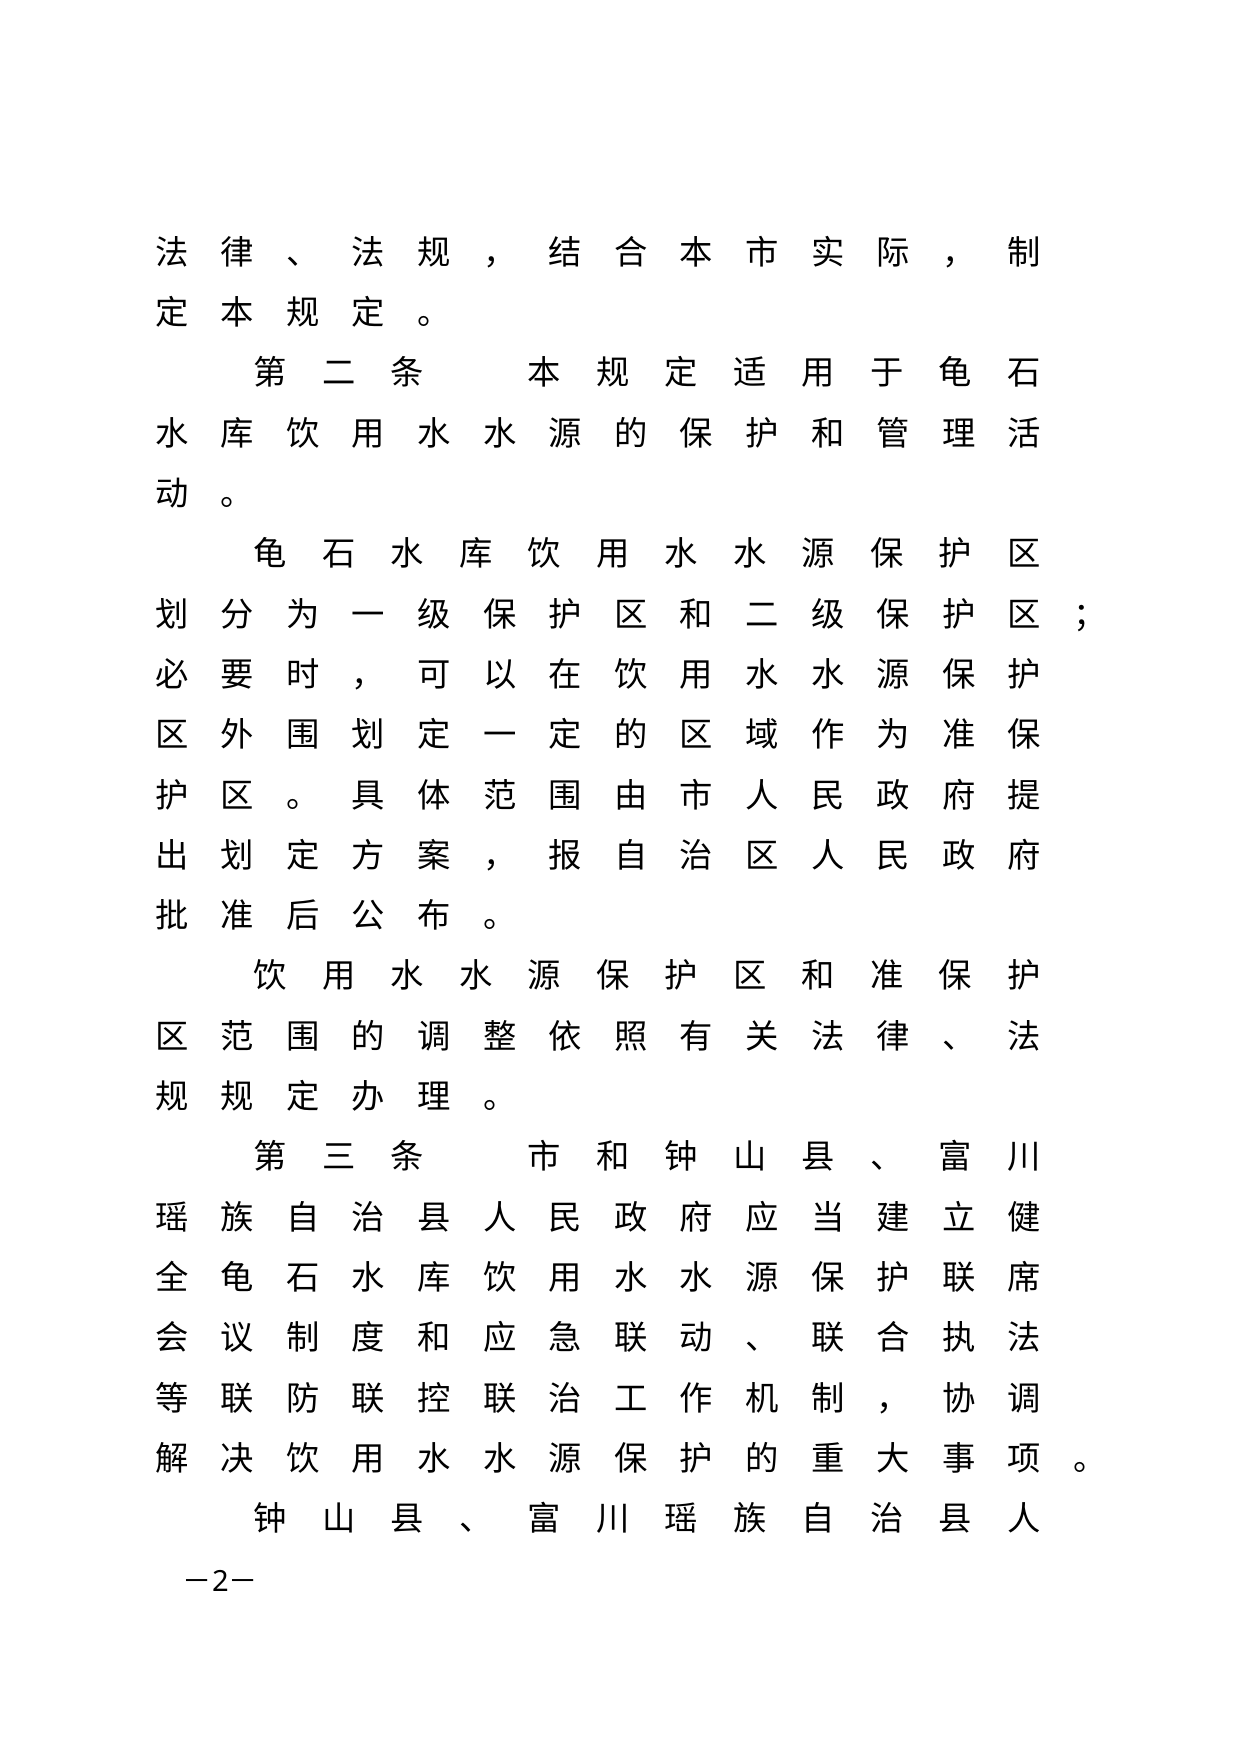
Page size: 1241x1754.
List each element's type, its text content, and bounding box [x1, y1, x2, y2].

text 钟山县、富川瑶族自治县人民政府应当按照属地管理原则，负责龟石水库饮用水水源保护的相关工作。 [155, 1486, 1073, 1546]
text 第一条 为了加强龟石水库饮用水水源保护，保障饮用水安全，维护公众健康，促进经济社会可持续发展，根据《中华人民共和国水法》、《中华人民共和国水污染防治法》和《广西壮族自治区饮用水水源保护条例》等法律、法规，结合本市实际，制定本规定。 [155, 219, 1073, 340]
text 饮用水水源保护区和准保护区范围的调整依照有关法律、法规规定办理。 [155, 943, 1073, 1124]
text 第三条 市和钟山县、富川瑶族自治县人民政府应当建立健全龟石水库饮用水水源保护联席会议制度和应急联动、联合执法等联防联控联治工作机制，协调解决饮用水水源保护的重大事项。 [155, 1124, 1073, 1486]
text 第二条 本规定适用于龟石水库饮用水水源的保护和管理活动。 [155, 340, 1073, 521]
text 龟石水库饮用水水源保护区划分为一级保护区和二级保护区；必要时，可以在饮用水水源保护区外围划定一定的区域作为准保护区。具体范围由市人民政府提出划定方案，报自治区人民政府批准后公布。 [155, 521, 1073, 943]
